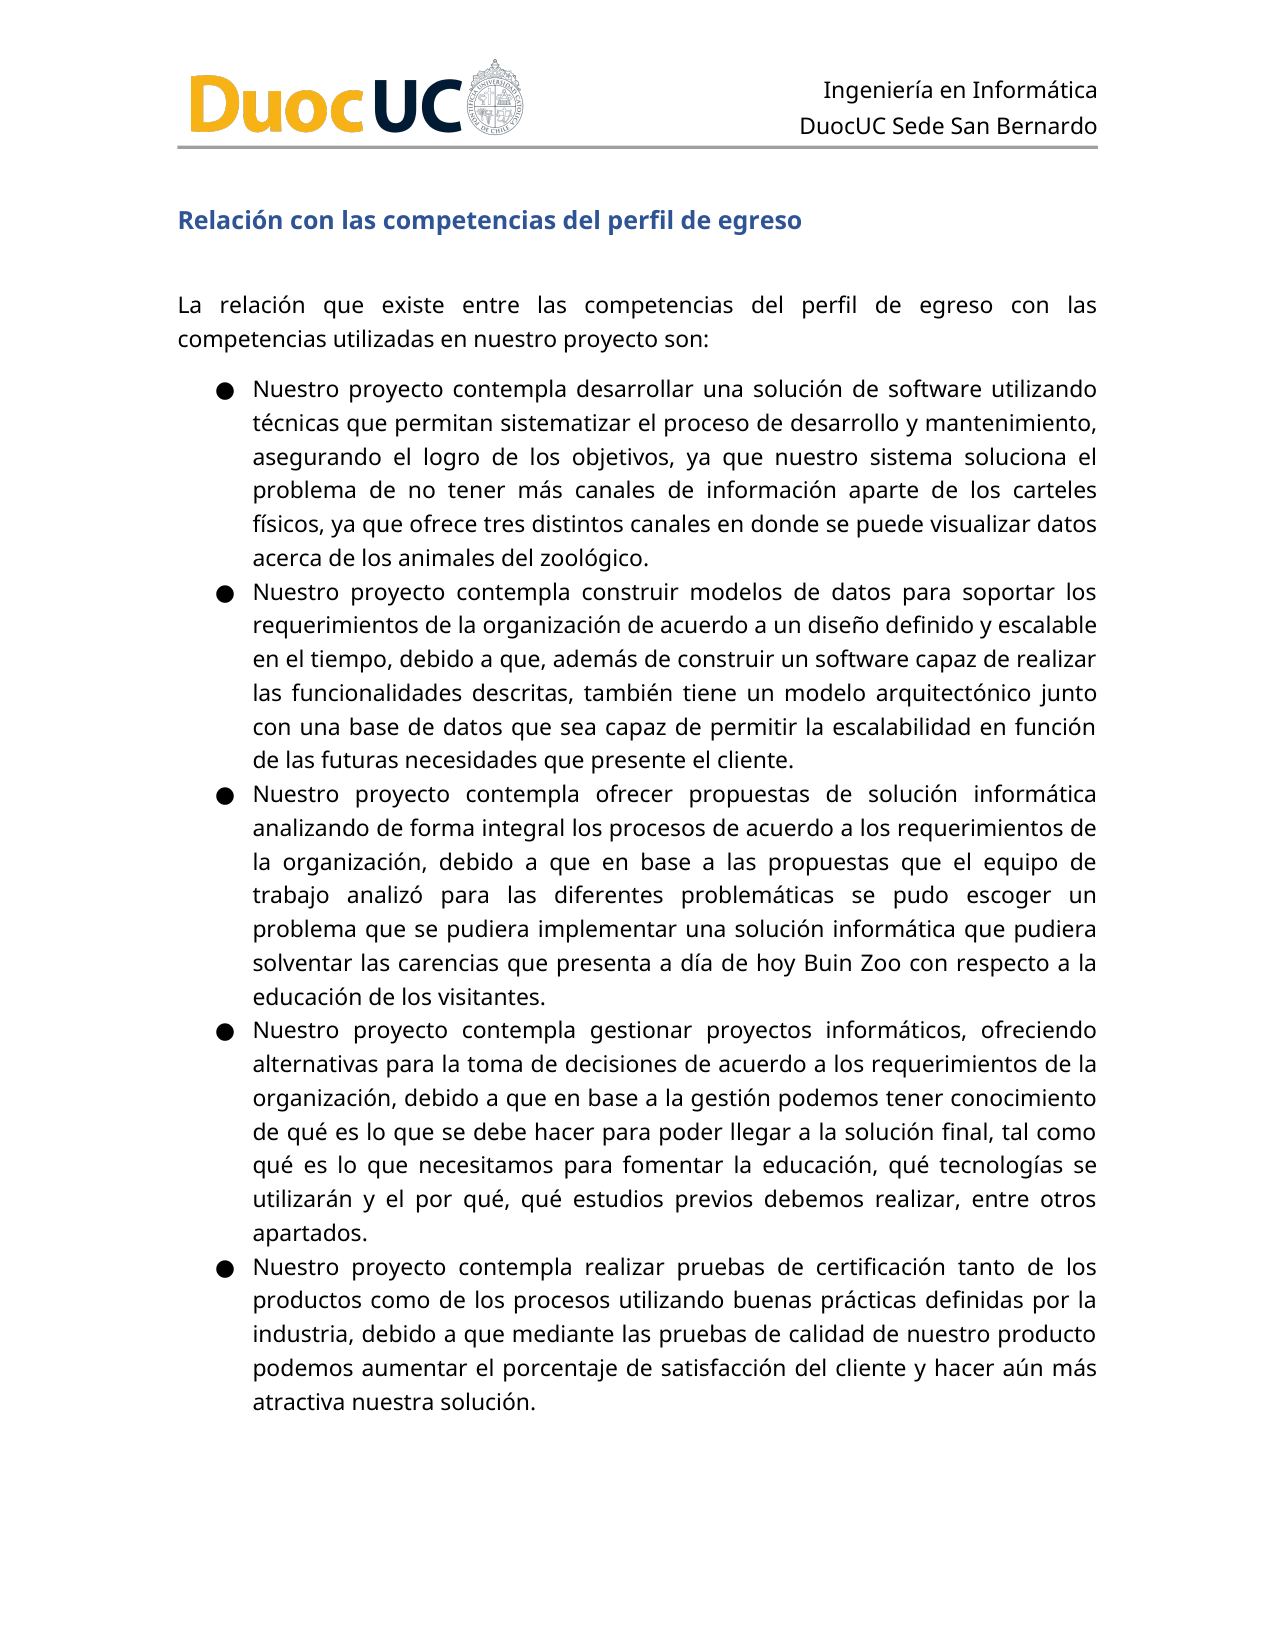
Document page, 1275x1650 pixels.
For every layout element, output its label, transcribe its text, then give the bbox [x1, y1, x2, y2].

list Nuestro proyecto contempla ofrecer propuestas de solución informática analizando de forma integral los procesos de acuerdo a los requerimientos de la organización, debido a que en base a las propuestas que el equipo de trabajo analizó para las diferentes problemáticas se pudo escoger un problema que se pudiera implementar una solución informática que pudiera solventar las carencias que presenta a día de hoy Buin Zoo con respecto a la educación de los visitantes. [215, 778, 1098, 1012]
list Nuestro proyecto contempla desarrollar una solución de software utilizando técnicas que permitan sistematizar el proceso de desarrollo y mantenimiento, asegurando el logro de los objetivos, ya que nuestro sistema soluciona el problema de no tener más canales de información aparte de los carteles físicos, ya que ofrece tres distintos canales en donde se puede visualizar datos acerca de los animales del zoológico. [215, 373, 1098, 573]
subtitle Relación con las competencias del perfil de egreso [177, 202, 1098, 237]
text La relación que existe entre las competencias del perfil de egreso con las competencias utilizadas en nuestro proyecto son: [177, 289, 1098, 354]
list Nuestro proyecto contempla construir modelos de datos para soportar los requerimientos de la organización de acuerdo a un diseño definido y escalable en el tiempo, debido a que, además de construir un software capaz de realizar las funcionalidades descritas, también tiene un modelo arquitectónico junto con una base de datos que sea capaz de permitir la escalabilidad en función de las futuras necesidades que presente el cliente. [215, 576, 1098, 776]
list Nuestro proyecto contempla realizar pruebas de certificación tanto de los productos como de los procesos utilizando buenas prácticas definidas por la industria, debido a que mediante las pruebas de calidad de nuestro producto podemos aumentar el porcentaje de satisfacción del cliente y hacer aún más atractiva nuestra solución. [215, 1251, 1098, 1417]
picture [186, 55, 528, 140]
list Nuestro proyecto contempla gestionar proyectos informáticos, ofreciendo alternativas para la toma de decisiones de acuerdo a los requerimientos de la organización, debido a que en base a la gestión podemos tener conocimiento de qué es lo que se debe hacer para poder llegar a la solución final, tal como qué es lo que necesitamos para fomentar la educación, qué tecnologías se utilizarán y el por qué, qué estudios previos debemos realizar, entre otros apartados. [215, 1014, 1098, 1248]
